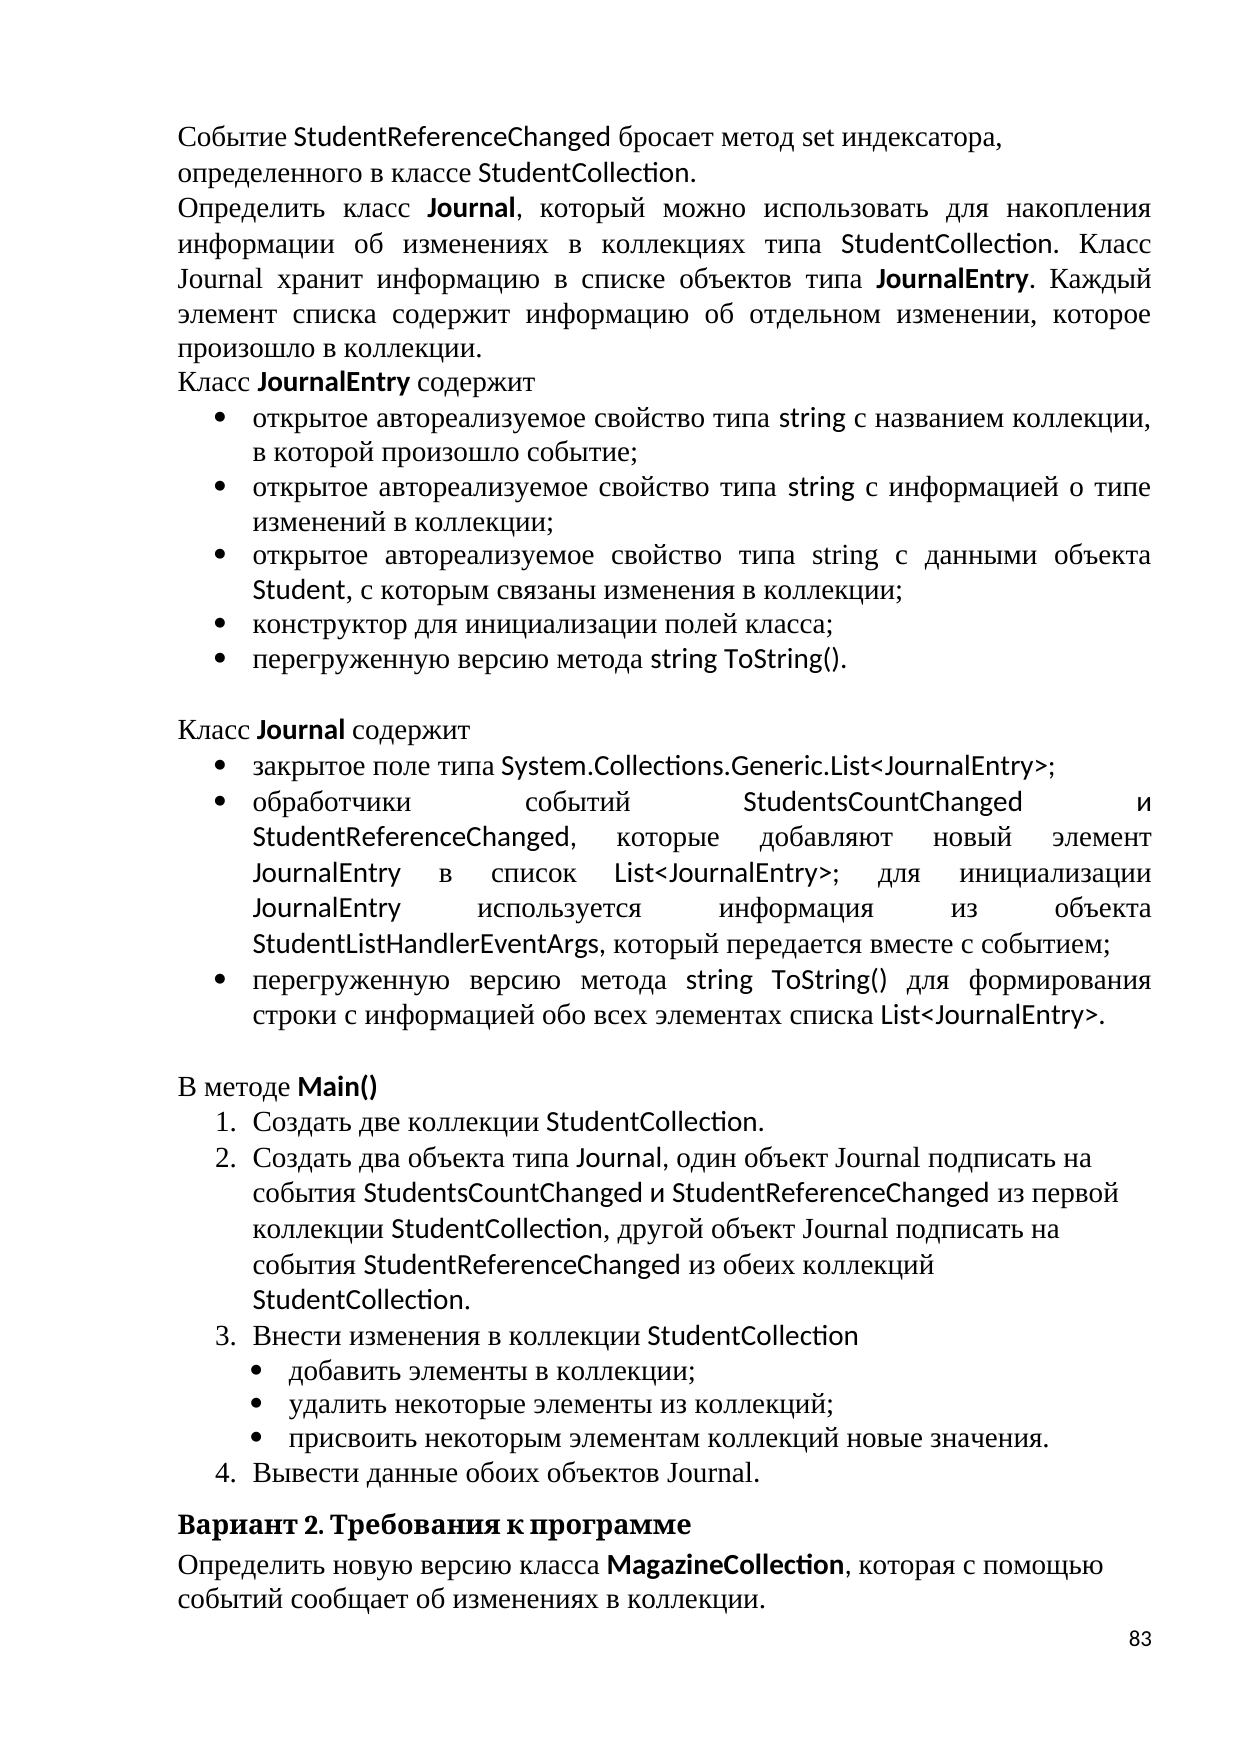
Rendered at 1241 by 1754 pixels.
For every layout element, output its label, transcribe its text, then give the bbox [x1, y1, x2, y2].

list добавить элементы в коллекции; [251, 1353, 1152, 1386]
list Создать две коллекции StudentCollection. [215, 1103, 1152, 1139]
text В методе Main() [177, 1068, 1152, 1103]
list закрытое поле типа System.Collections.Generic.List<JournalEntry>; [215, 747, 1152, 783]
list открытое автореализуемое свойство типа string с названием коллекции, в которой произошло событие; [215, 399, 1152, 468]
list конструктор для инициализации полей класса; [215, 607, 1152, 640]
text Определить новую версию класса MagazineCollection, которая с помощью событий сообщает об изменениях в коллекции. [177, 1546, 1152, 1615]
list удалить некоторые элементы из коллекций; [251, 1386, 1152, 1420]
list Внести изменения в коллекции StudentCollection [215, 1317, 1152, 1353]
list открытое автореализуемое свойство типа string c данными объекта Student, с которым связаны изменения в коллекции; [215, 537, 1152, 607]
text Класс Journal содержит [177, 711, 1152, 747]
list перегруженную версию метода string ToString(). [215, 640, 1152, 676]
list Создать два объекта типа Journal, один объект Journal подписать на события StudentsCountChanged и StudentReferenceChanged из первой коллекции StudentCollection, другой объект Journal подписать на события StudentReferenceChanged из обеих коллекций StudentCollection. [215, 1139, 1152, 1317]
list перегруженную версию метода string ToString() для формирования строки с информацией обо всех элементах списка List<JournalEntry>. [215, 961, 1152, 1032]
list обработчики событий StudentsCountChanged и StudentReferenceChanged, которые добавляют новый элемент JournalEntry в список List<JournalEntry>; для инициализации JournalEntry используется информация из объекта StudentListHandlerEventArgs, который передается вместе с событием; [215, 783, 1152, 961]
text Событие StudentReferenceChanged бросает метод set индексатора, определенного в классе StudentCollection. [177, 118, 1152, 189]
list Вывести данные обоих объектов Journal. [215, 1454, 1152, 1489]
list присвоить некоторым элементам коллекций новые значения. [251, 1420, 1152, 1454]
text Класс JournalEntry содержит [177, 363, 1152, 399]
text Определить класс Journal, который можно использовать для накопления информации об изменениях в коллекциях типа StudentCollection. Класс Journal хранит информацию в списке объектов типа JournalEntry. Каждый элемент списка содержит информацию об отдельном изменении, которое произошло в коллекции. [177, 189, 1152, 363]
list открытое автореализуемое свойство типа string с информацией о типе изменений в коллекции; [215, 468, 1152, 537]
subtitle Вариант 2. Требования к программе [177, 1510, 1152, 1541]
